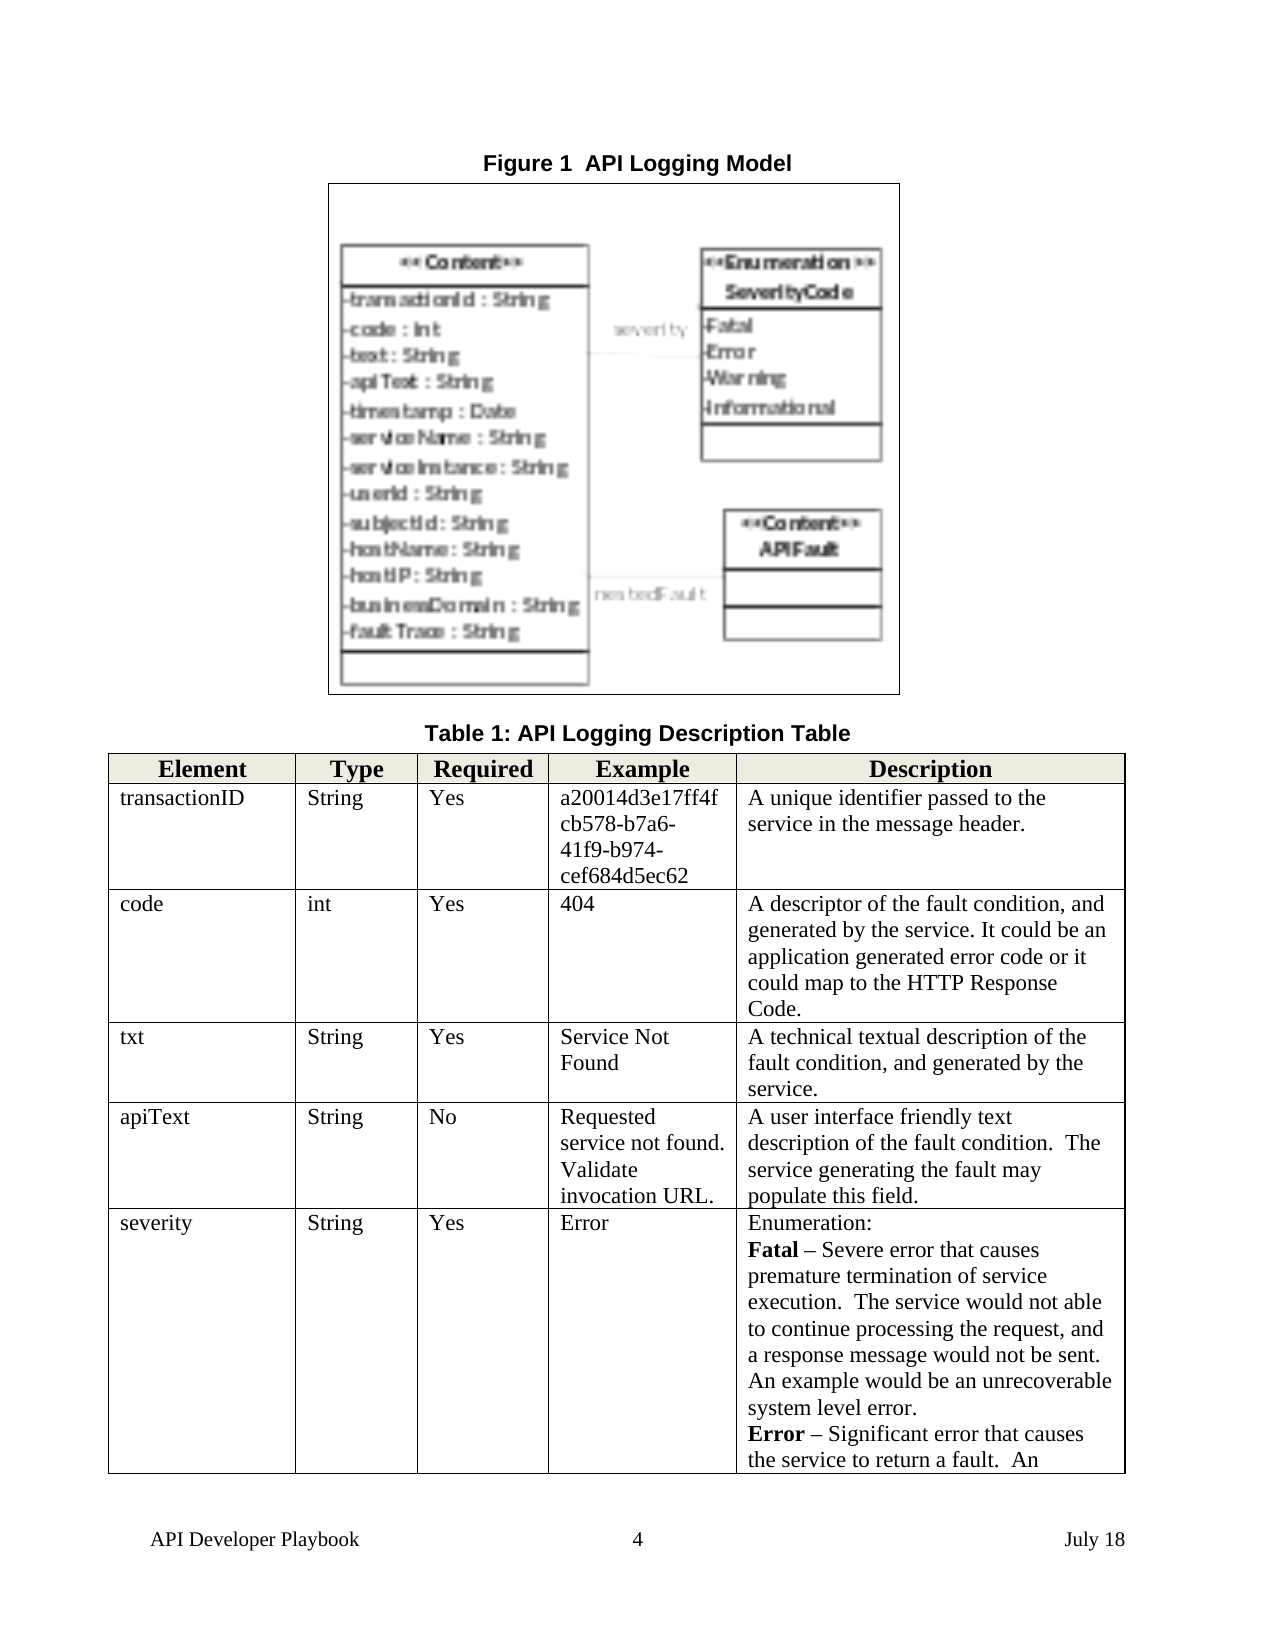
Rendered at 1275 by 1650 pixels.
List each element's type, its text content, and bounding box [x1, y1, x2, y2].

table_cell apiText [109, 1103, 295, 1208]
table_cell No [418, 1103, 548, 1208]
text Figure 1 API Logging Model [150, 150, 1125, 176]
table_cell Requested service not found. Validate invocation URL. [549, 1103, 736, 1208]
table_cell String [296, 1209, 417, 1473]
table_cell txt [109, 1023, 295, 1102]
table_cell String [296, 1023, 417, 1102]
table_cell Yes [418, 1023, 548, 1102]
table_cell A unique identifier passed to the service in the message header. [737, 784, 1124, 889]
table_cell a20014d3e17ff4fcb578-b7a6-41f9-b974-cef684d5ec62 [549, 784, 736, 889]
table_cell int [296, 890, 417, 1022]
table_cell Yes [418, 784, 548, 889]
text Table 1: API Logging Description Table [150, 720, 1125, 746]
table_cell Error [549, 1209, 736, 1473]
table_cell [737, 1209, 1124, 1473]
table_cell 404 [549, 890, 736, 1022]
table_cell Yes [418, 1209, 548, 1473]
table_cell String [296, 1103, 417, 1208]
table_cell String [296, 784, 417, 889]
table_cell transactionID [109, 784, 295, 889]
table_cell A descriptor of the fault condition, and generated by the service. It could be an application generated error code or it could map to the HTTP Response Code. [737, 890, 1124, 1022]
table_cell code [109, 890, 295, 1022]
table_header Element [109, 754, 295, 782]
table_cell severity [109, 1209, 295, 1473]
table_header Type [296, 754, 417, 782]
table_header Example [549, 754, 736, 782]
table_header Required [418, 754, 548, 782]
table_cell Service Not Found [549, 1023, 736, 1102]
table_cell Yes [418, 890, 548, 1022]
table_cell A technical textual description of the fault condition, and generated by the service. [737, 1023, 1124, 1102]
table_cell A user interface friendly text description of the fault condition. The service generating the fault may populate this field. [737, 1103, 1124, 1208]
table_header Description [737, 754, 1124, 782]
